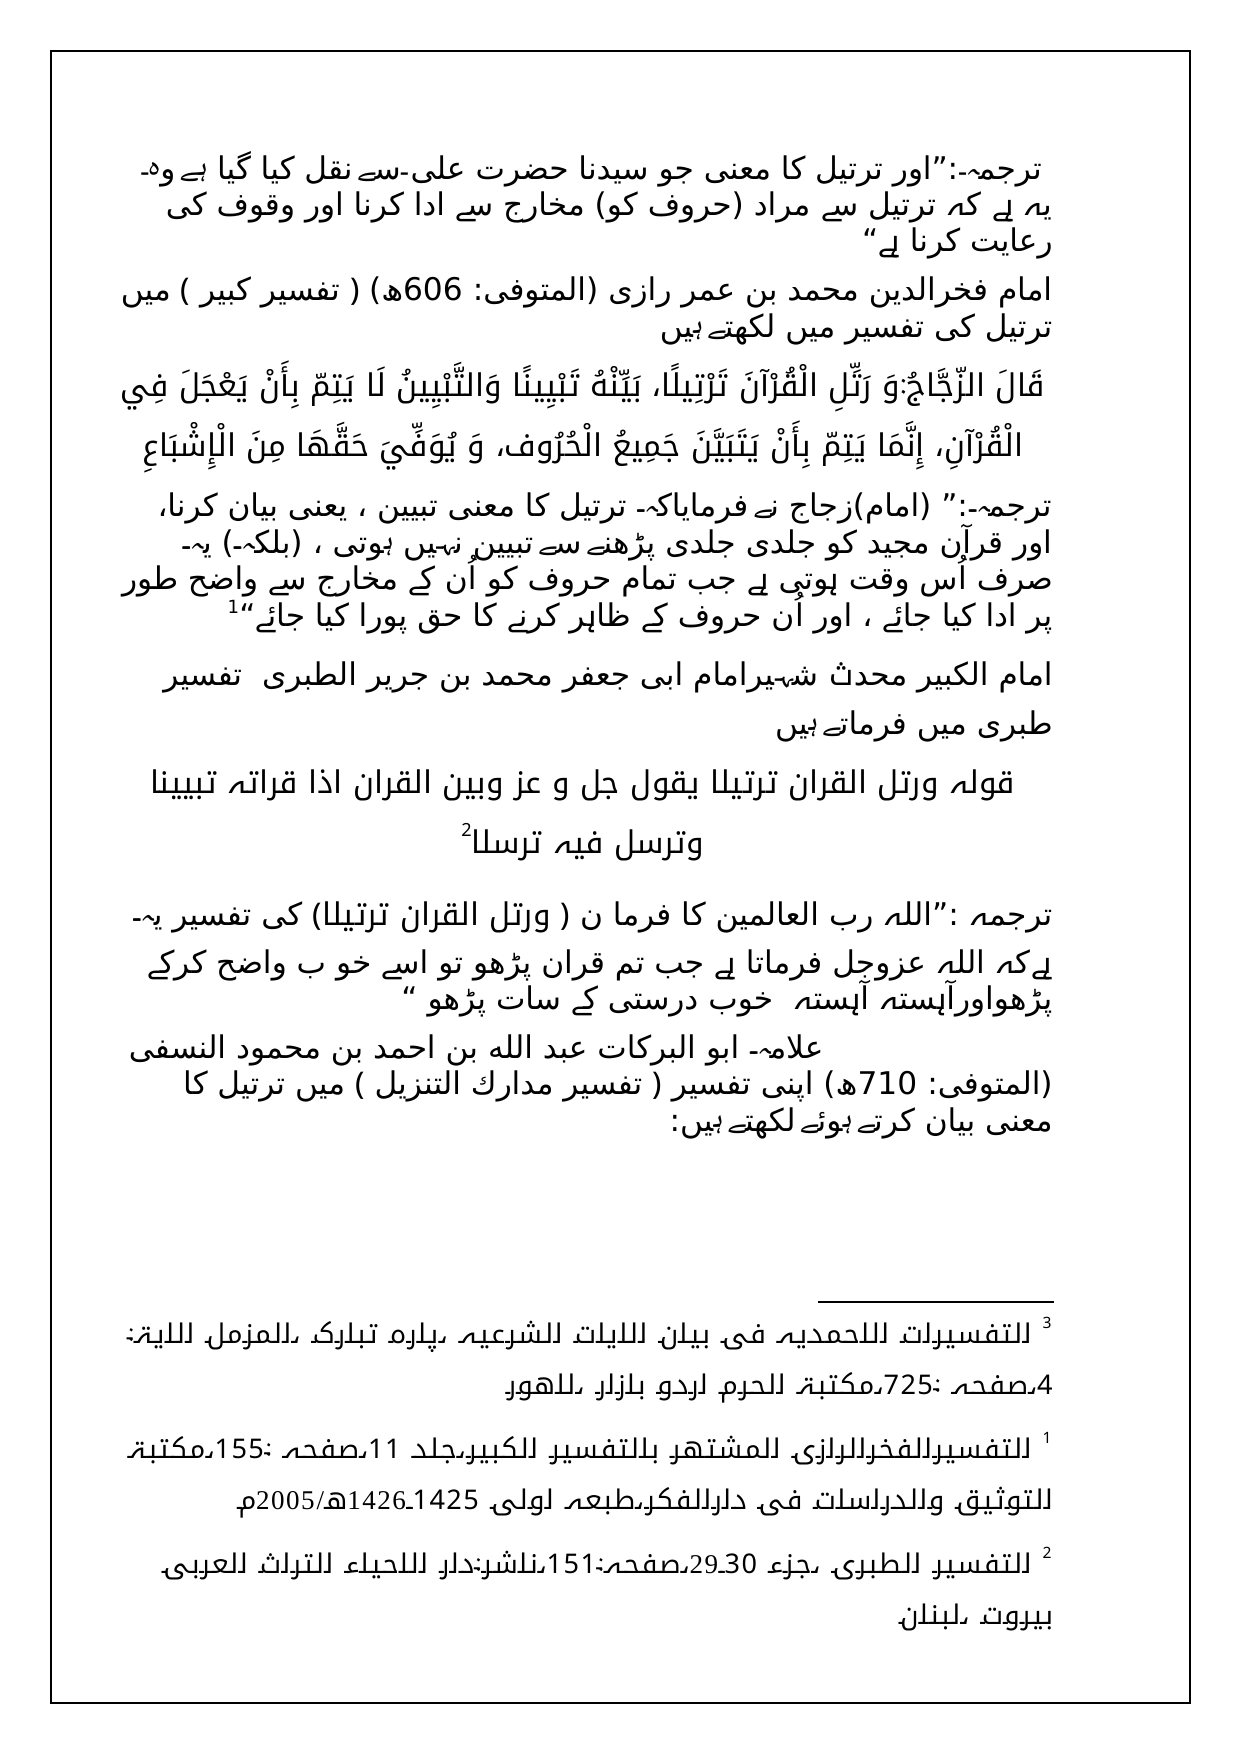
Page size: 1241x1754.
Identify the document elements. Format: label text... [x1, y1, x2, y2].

text ترجمہ:”اور ترتیل کا معنی جو سیدنا حضرت علی ﷜سے نقل کیا گیا ہے وہ یہ ہے کہ ترتیل سے مراد (حروف کو) مخارج سے ادا کرنا اور وقوف کی رعایت کرنا ہے“ [112, 150, 1053, 259]
text علامہ ابو البركات عبد الله بن احمد بن محمود النسفی (المتوفى: 710ھ) اپنی تفسیر ﴿ تفسیر مدارك التنزيل ﴾ میں ترتیل کا معنی بیان کرتے ہوئے لکھتے ہیں: [112, 1029, 1053, 1138]
text ترجمہ:” (امام)زجاج نے فرمایاکہ ترتیل کا معنی تبیین ، یعنی بیان کرنا، اور قرآن مجید کو جلدی جلدی پڑھنے سے تبیین نہیں ہوتی ، (بلکہ) یہ صرف اُس وقت ہوتی ہے جب تمام حروف کو اُن کے مخارج سے واضح طور پر ادا کیا جائے ، اور اُن حروف کے ظاہر کرنے کا حق پورا کیا جائے“ [112, 488, 1053, 633]
text قَالَ الزّجَّاجُ:وَ رَتِّلِ الْقُرْآنَ تَرْتِيلًا، بَيِّنْهُ تَبْيِينًا وَالتَّبْيِينُ لَا يَتِمّ بِأَنْ يَعْجَلَ فِي الْقُرْآنِ، إِنَّمَا يَتِمّ بِأَنْ يَتَبَيَّنَ جَمِيعُ الْحُرُوف، وَ يُوَفِّيَ حَقَّهَا مِنَ الْإِشْبَاعِ [112, 357, 1053, 475]
text قولہ ورتل القران ترتیلا یقول جل و عز وبین القران اذا قراتہ تبیینا وترسل فیہ ترسلا [112, 754, 1053, 872]
text امام فخرالدین محمد بن عمر رازی (المتوفى: 606ھ) ﴿ تفسیر کبیر ﴾ میں ترتیل کی تفسیر میں لکھتے ہیں [112, 272, 1053, 344]
text امام الکبیر محدث شہیرامام ابی جعفر محمد بن جریر الطبری تفسیر طبری میں فرماتے ہیں [112, 646, 1053, 741]
text ترجمہ :”اللہ رب العالمین کا فرما ن ﴿ ورتل القران ترتیلا﴾ کی تفسیر یہ ہےکہ اللہ عزوجل فرماتا ہے جب تم قران پڑھو تو اسے خو ب واضح کرکے پڑھواورآہستہ آہستہ خوب درستی کے سات پڑھو “ [112, 885, 1053, 1017]
